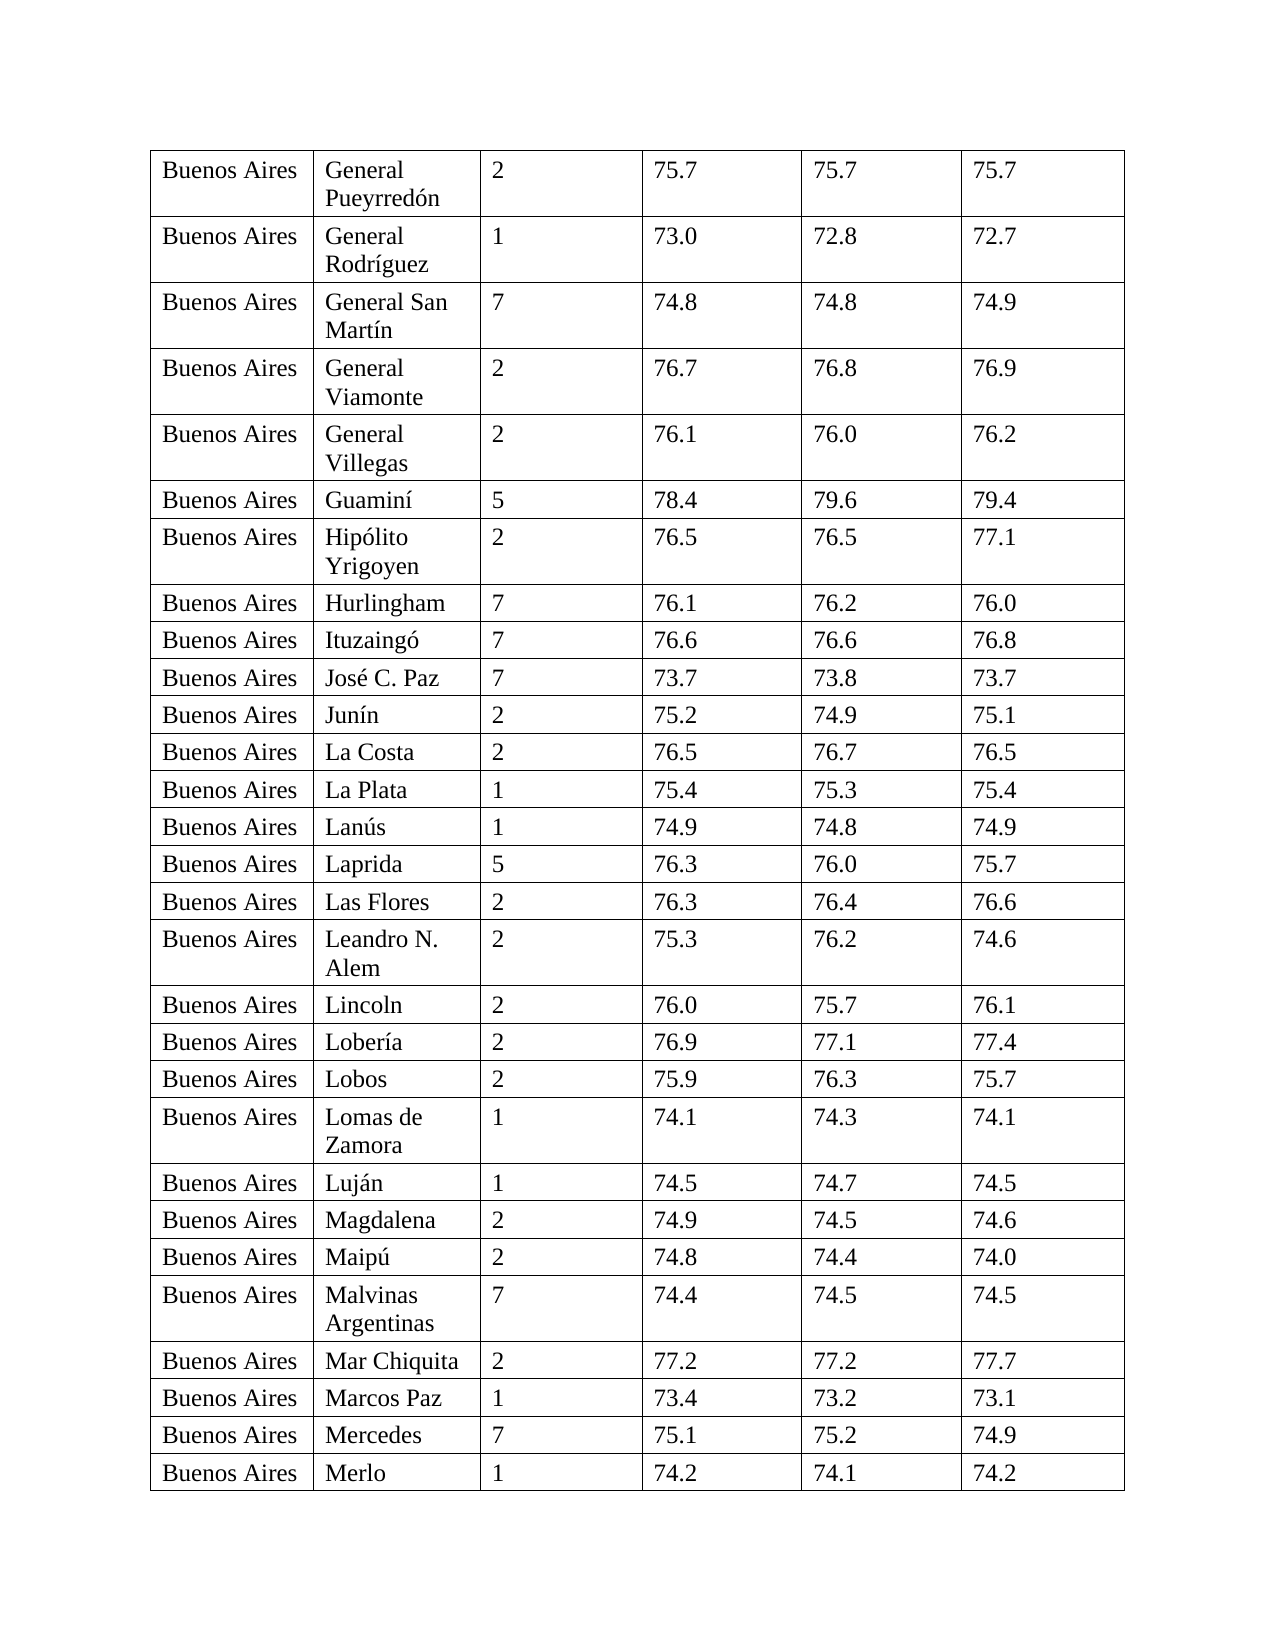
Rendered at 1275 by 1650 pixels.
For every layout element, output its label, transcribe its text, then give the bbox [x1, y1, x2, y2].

table_cell 74.4 [802, 1239, 961, 1275]
table_cell 77.1 [802, 1024, 961, 1060]
table_cell 79.6 [802, 481, 961, 517]
table_cell 7 [481, 659, 642, 695]
table_cell 74.9 [962, 1417, 1124, 1453]
table_cell 76.9 [643, 1024, 801, 1060]
table_cell 76.9 [962, 349, 1124, 414]
table_cell 75.4 [962, 771, 1124, 807]
table_cell 77.7 [962, 1342, 1124, 1378]
table_cell 76.6 [962, 883, 1124, 919]
table_cell 76.0 [643, 986, 801, 1022]
table_cell 76.7 [802, 734, 961, 770]
table_cell General Pueyrredón [314, 151, 480, 216]
table_cell 76.2 [802, 585, 961, 621]
table_cell Buenos Aires [151, 1239, 313, 1275]
table_cell 76.7 [643, 349, 801, 414]
table_cell 73.0 [643, 217, 801, 282]
table_cell Buenos Aires [151, 622, 313, 658]
table_cell 2 [481, 349, 642, 414]
table_cell 75.7 [802, 151, 961, 216]
table_cell Buenos Aires [151, 1454, 313, 1490]
table_cell 2 [481, 1239, 642, 1275]
table_cell 74.4 [643, 1276, 801, 1341]
table_cell General Rodríguez [314, 217, 480, 282]
table_cell 76.8 [962, 622, 1124, 658]
table_cell 2 [481, 920, 642, 985]
table_cell 76.2 [802, 920, 961, 985]
table_cell 76.4 [802, 883, 961, 919]
table_cell Junín [314, 696, 480, 733]
table_cell Buenos Aires [151, 151, 313, 216]
table_cell 76.6 [643, 622, 801, 658]
table_cell 75.1 [962, 696, 1124, 733]
table_cell 75.4 [643, 771, 801, 807]
table_cell 1 [481, 808, 642, 844]
table_cell Hurlingham [314, 585, 480, 621]
table_cell Buenos Aires [151, 1342, 313, 1378]
table_cell 77.2 [643, 1342, 801, 1378]
table_cell 76.0 [802, 846, 961, 882]
table_cell Buenos Aires [151, 986, 313, 1022]
table_cell 2 [481, 151, 642, 216]
table_cell 1 [481, 1454, 642, 1490]
table_cell Marcos Paz [314, 1379, 480, 1416]
table_cell 74.8 [802, 808, 961, 844]
table_cell La Costa [314, 734, 480, 770]
table_cell 72.8 [802, 217, 961, 282]
table_cell 75.7 [962, 846, 1124, 882]
table_cell Buenos Aires [151, 217, 313, 282]
table_cell Buenos Aires [151, 846, 313, 882]
table_cell Buenos Aires [151, 1024, 313, 1060]
table_cell 76.5 [802, 519, 961, 583]
table_cell Maipú [314, 1239, 480, 1275]
table_cell Las Flores [314, 883, 480, 919]
table_cell Buenos Aires [151, 1061, 313, 1097]
table_cell Buenos Aires [151, 1276, 313, 1341]
table_cell 7 [481, 585, 642, 621]
table_cell 1 [481, 1098, 642, 1163]
table_cell 75.3 [643, 920, 801, 985]
table_cell 73.4 [643, 1379, 801, 1416]
table_cell 2 [481, 519, 642, 583]
table_cell 2 [481, 696, 642, 733]
table_cell 74.5 [643, 1164, 801, 1200]
table_cell 76.6 [802, 622, 961, 658]
table_cell 2 [481, 883, 642, 919]
table_cell José C. Paz [314, 659, 480, 695]
table_cell 73.7 [643, 659, 801, 695]
table_cell Buenos Aires [151, 519, 313, 583]
table_cell 1 [481, 771, 642, 807]
table_cell 74.0 [962, 1239, 1124, 1275]
table_cell 74.8 [643, 283, 801, 348]
table_cell Hipólito Yrigoyen [314, 519, 480, 583]
table_cell 76.1 [962, 986, 1124, 1022]
table_cell Lomas de Zamora [314, 1098, 480, 1163]
table_cell 77.4 [962, 1024, 1124, 1060]
table_cell 74.2 [643, 1454, 801, 1490]
table_cell Laprida [314, 846, 480, 882]
table_cell 72.7 [962, 217, 1124, 282]
table_cell 74.9 [962, 808, 1124, 844]
table_cell 76.3 [643, 883, 801, 919]
table_cell 75.2 [802, 1417, 961, 1453]
table_cell 76.0 [962, 585, 1124, 621]
table_cell 7 [481, 1276, 642, 1341]
table_cell 1 [481, 1164, 642, 1200]
table_cell 73.2 [802, 1379, 961, 1416]
table_cell 74.5 [962, 1164, 1124, 1200]
table_cell 7 [481, 283, 642, 348]
table_cell 5 [481, 846, 642, 882]
table_cell Buenos Aires [151, 659, 313, 695]
table_cell Buenos Aires [151, 1098, 313, 1163]
table_cell 75.7 [962, 151, 1124, 216]
table_cell 76.5 [643, 519, 801, 583]
table_cell 76.3 [643, 846, 801, 882]
table_cell 1 [481, 1379, 642, 1416]
table_cell 76.5 [643, 734, 801, 770]
table_cell 74.8 [643, 1239, 801, 1275]
table_cell 74.5 [802, 1201, 961, 1238]
table_cell Buenos Aires [151, 734, 313, 770]
table_cell 2 [481, 1342, 642, 1378]
table_cell 77.1 [962, 519, 1124, 583]
table_cell Buenos Aires [151, 883, 313, 919]
table_cell 2 [481, 415, 642, 480]
table_cell Buenos Aires [151, 283, 313, 348]
table_cell 2 [481, 1024, 642, 1060]
table_cell Buenos Aires [151, 920, 313, 985]
table_cell Mar Chiquita [314, 1342, 480, 1378]
table_cell Malvinas Argentinas [314, 1276, 480, 1341]
table_cell 2 [481, 1201, 642, 1238]
table_cell 74.9 [962, 283, 1124, 348]
table_cell 76.5 [962, 734, 1124, 770]
table_cell Leandro N. Alem [314, 920, 480, 985]
table_cell 73.7 [962, 659, 1124, 695]
table_cell Guaminí [314, 481, 480, 517]
table_cell 5 [481, 481, 642, 517]
table_cell 74.9 [802, 696, 961, 733]
table_cell Buenos Aires [151, 1379, 313, 1416]
table_cell Buenos Aires [151, 696, 313, 733]
table_cell 77.2 [802, 1342, 961, 1378]
table_cell Lobería [314, 1024, 480, 1060]
table_cell Magdalena [314, 1201, 480, 1238]
table_cell 74.5 [802, 1276, 961, 1341]
table_cell 74.6 [962, 920, 1124, 985]
table_cell 74.2 [962, 1454, 1124, 1490]
table_cell Mercedes [314, 1417, 480, 1453]
table_cell 76.3 [802, 1061, 961, 1097]
table_cell 75.9 [643, 1061, 801, 1097]
table_cell 76.1 [643, 415, 801, 480]
table_cell Buenos Aires [151, 1417, 313, 1453]
table_cell Buenos Aires [151, 481, 313, 517]
table_cell Lanús [314, 808, 480, 844]
table_cell General San Martín [314, 283, 480, 348]
table_cell Lincoln [314, 986, 480, 1022]
table_cell 74.9 [643, 808, 801, 844]
table_cell 76.8 [802, 349, 961, 414]
table_cell Buenos Aires [151, 1201, 313, 1238]
table_cell Buenos Aires [151, 1164, 313, 1200]
table_cell 75.1 [643, 1417, 801, 1453]
table_cell General Villegas [314, 415, 480, 480]
table_cell La Plata [314, 771, 480, 807]
table_cell 79.4 [962, 481, 1124, 517]
table_cell Buenos Aires [151, 349, 313, 414]
table_cell 74.1 [643, 1098, 801, 1163]
table_cell 75.7 [802, 986, 961, 1022]
table_cell 74.9 [643, 1201, 801, 1238]
table_cell 74.3 [802, 1098, 961, 1163]
table_cell General Viamonte [314, 349, 480, 414]
table_cell 74.1 [962, 1098, 1124, 1163]
table_cell Luján [314, 1164, 480, 1200]
table_cell 74.8 [802, 283, 961, 348]
table_cell 2 [481, 1061, 642, 1097]
table_cell 1 [481, 217, 642, 282]
table_cell 76.2 [962, 415, 1124, 480]
table_cell 75.3 [802, 771, 961, 807]
table_cell 7 [481, 622, 642, 658]
table_cell 75.7 [962, 1061, 1124, 1097]
table_cell 75.7 [643, 151, 801, 216]
table_cell 74.7 [802, 1164, 961, 1200]
table_cell 75.2 [643, 696, 801, 733]
table_cell 74.5 [962, 1276, 1124, 1341]
table_cell 2 [481, 986, 642, 1022]
table_cell 76.0 [802, 415, 961, 480]
table_cell Lobos [314, 1061, 480, 1097]
table_cell 7 [481, 1417, 642, 1453]
table_cell 73.8 [802, 659, 961, 695]
table_cell Ituzaingó [314, 622, 480, 658]
table_cell 73.1 [962, 1379, 1124, 1416]
table_cell Merlo [314, 1454, 480, 1490]
table_cell Buenos Aires [151, 771, 313, 807]
table_cell Buenos Aires [151, 415, 313, 480]
table_cell 74.1 [802, 1454, 961, 1490]
table_cell 2 [481, 734, 642, 770]
table_cell Buenos Aires [151, 808, 313, 844]
table_cell 78.4 [643, 481, 801, 517]
table_cell 76.1 [643, 585, 801, 621]
table_cell Buenos Aires [151, 585, 313, 621]
table_cell 74.6 [962, 1201, 1124, 1238]
